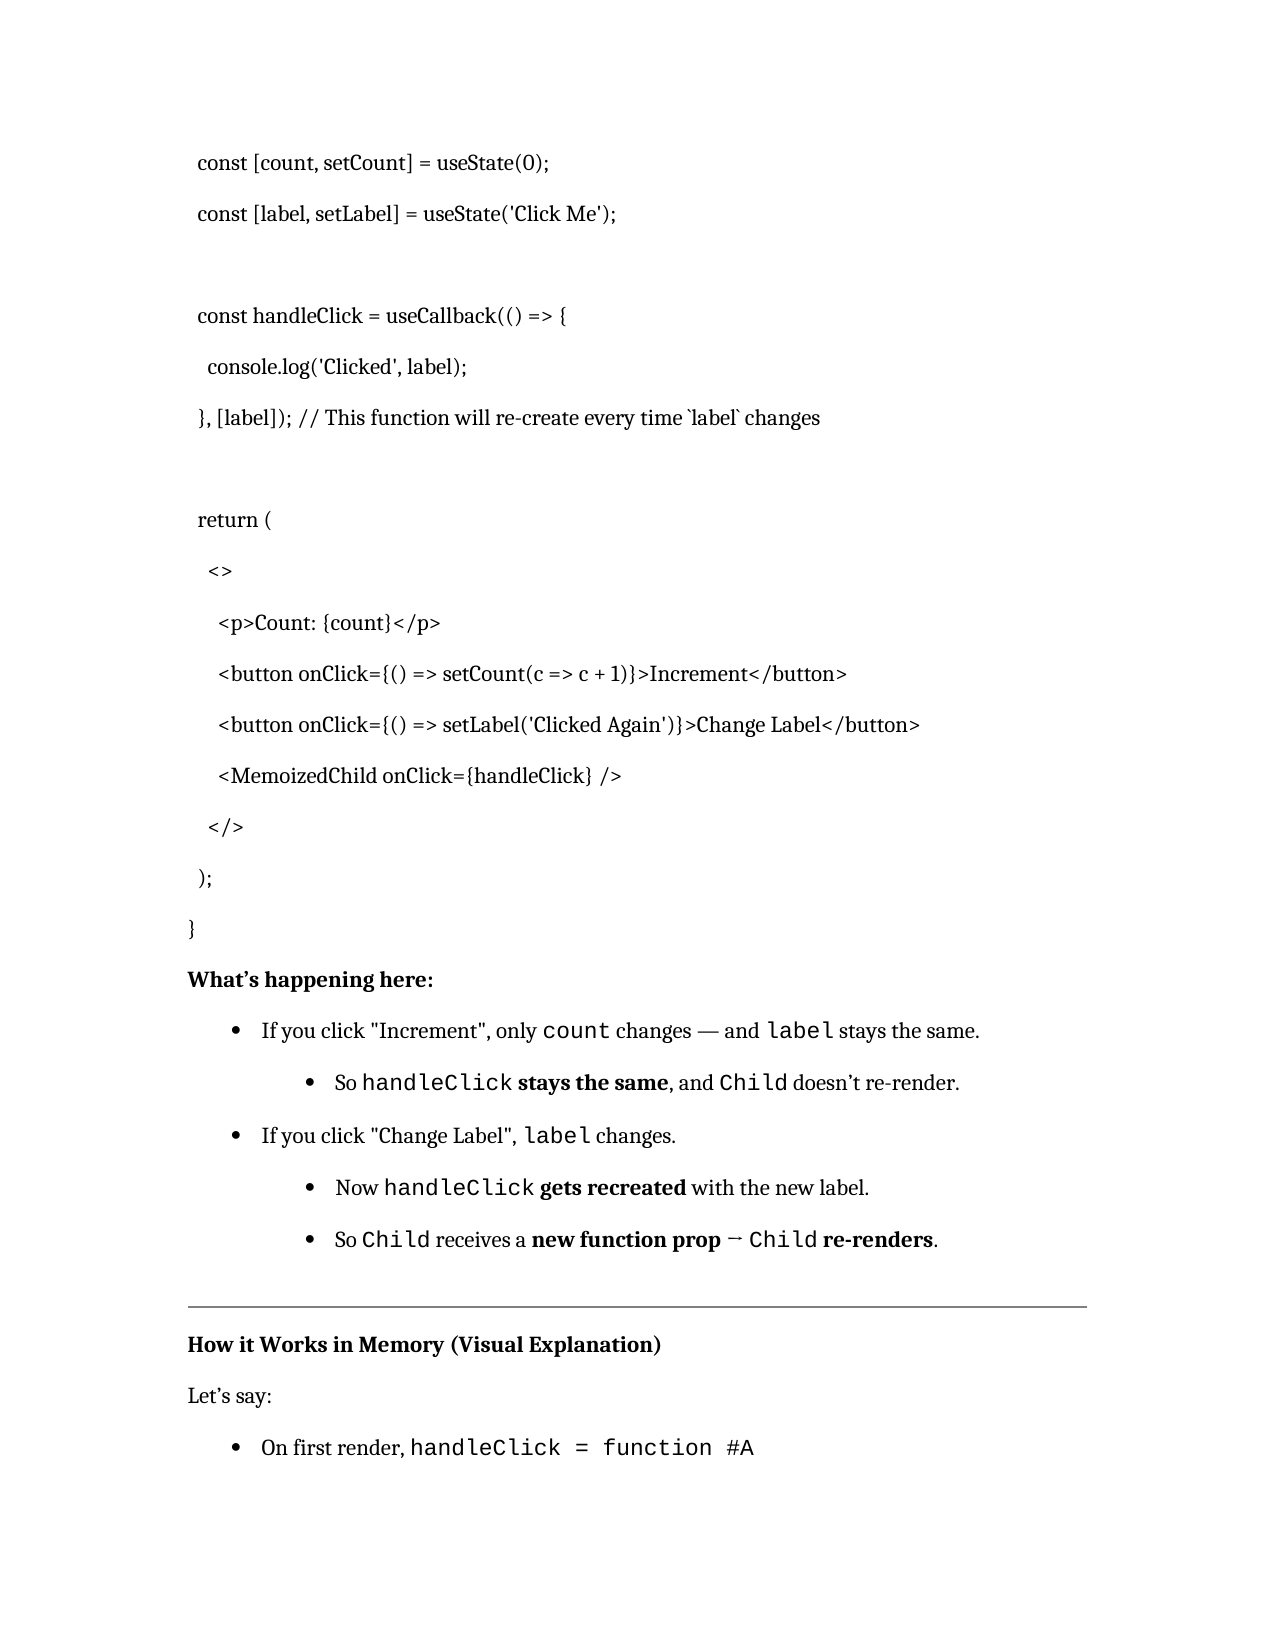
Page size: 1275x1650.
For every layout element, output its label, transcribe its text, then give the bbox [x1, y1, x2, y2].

text <MemoizedChild onClick={handleClick} /> [187, 762, 1087, 789]
text const [label, setLabel] = useState('Click Me'); [187, 201, 1087, 227]
subtitle What’s happening here: [187, 967, 1087, 993]
list So Child receives a new function prop → Child re-renders. [306, 1227, 1087, 1255]
list If you click "Change Label", label changes. [232, 1122, 1087, 1150]
list So handleClick stays the same, and Child doesn’t re-render. [306, 1070, 1087, 1098]
text return ( [187, 507, 1087, 534]
text }, [label]); // This function will re-create every time `label` changes [187, 405, 1087, 432]
text <> [187, 558, 1087, 585]
text <button onClick={() => setCount(c => c + 1)}>Increment</button> [187, 660, 1087, 687]
text <p>Count: {count}</p> [187, 609, 1087, 636]
list On first render, handleClick = function #A [232, 1434, 1087, 1462]
text </> [187, 813, 1087, 840]
list If you click "Increment", only count changes — and label stays the same. [232, 1018, 1087, 1045]
subtitle How it Works in Memory (Visual Explanation) [187, 1332, 1087, 1359]
text } [187, 916, 1087, 942]
text const [count, setCount] = useState(0); [187, 150, 1087, 176]
text <button onClick={() => setLabel('Clicked Again')}>Change Label</button> [187, 711, 1087, 738]
text const handleClick = useCallback(() => { [187, 303, 1087, 329]
text console.log('Clicked', label); [187, 354, 1087, 381]
text Let’s say: [187, 1383, 1087, 1410]
text ); [187, 864, 1087, 891]
list Now handleClick gets recreated with the new label. [306, 1175, 1087, 1202]
